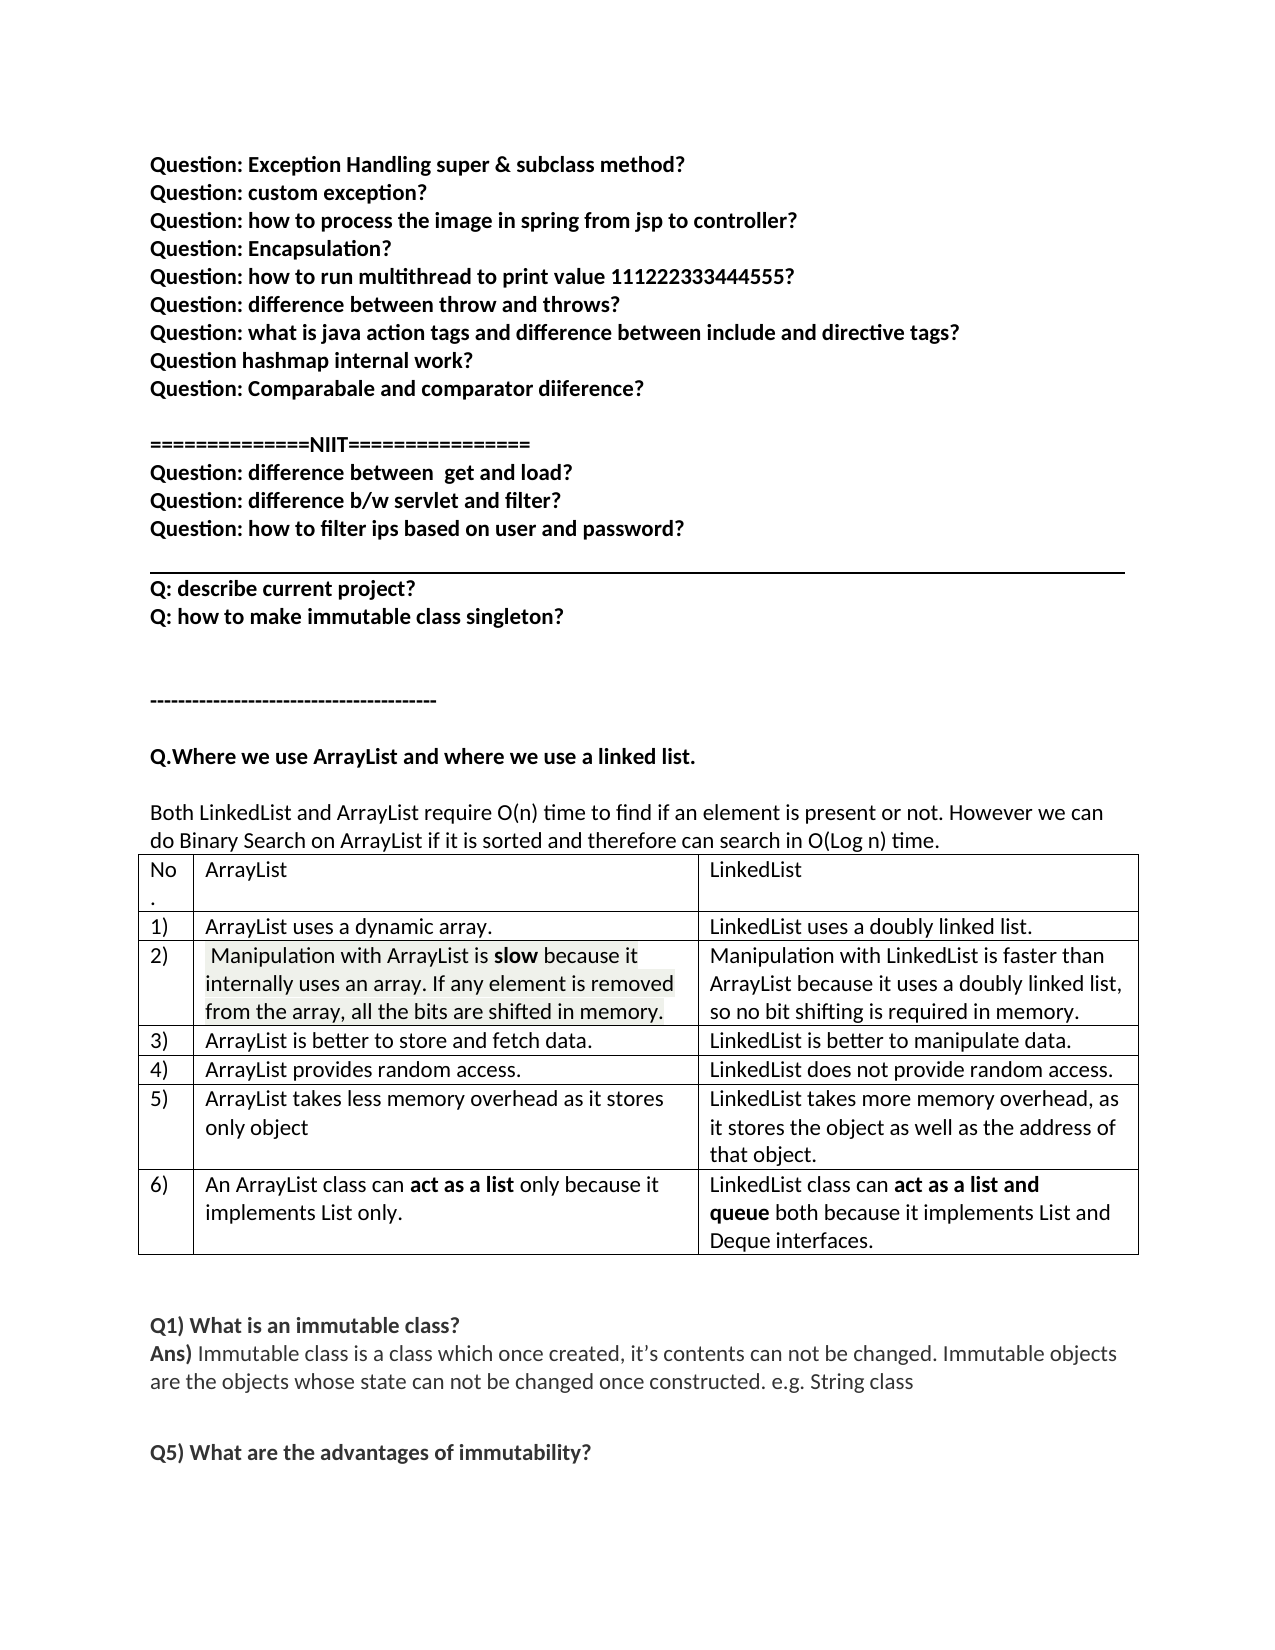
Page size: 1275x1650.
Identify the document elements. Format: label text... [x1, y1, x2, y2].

text Question: custom exception? [150, 178, 1125, 206]
table_cell 6) [139, 1170, 193, 1254]
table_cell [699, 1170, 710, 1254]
table_cell ArrayList is better to store and fetch data. [194, 1026, 698, 1054]
table_cell ArrayList takes less memory overhead as it stores only object [194, 1085, 698, 1169]
table_cell 5) [139, 1085, 193, 1169]
text Question: what is java action tags and difference between include and directive tags? [150, 318, 1125, 346]
text Question: Encapsulation? [150, 234, 1125, 262]
text Question: how to filter ips based on user and password? [150, 514, 1125, 542]
table_cell An ArrayList class can act as a list only because it implements List only. [194, 1170, 698, 1254]
table_cell 1) [139, 912, 193, 940]
table_cell 2) [139, 941, 193, 1025]
table_cell 3) [139, 1026, 193, 1054]
text Question: Exception Handling super & subclass method? [150, 150, 1125, 178]
text Q: how to make immutable class singleton? [150, 602, 1125, 630]
text Ans) Immutable class is a class which once created, it’s contents can not be changed. Immutable objects are the objects whose state can not be changed once constructed. e.g. String class [150, 1339, 1125, 1395]
table_header ArrayList [194, 855, 698, 911]
table_cell LinkedList class can act as a list and queue both because it implements List and Deque interfaces. [874, 1170, 1138, 1254]
table_cell Manipulation with LinkedList is faster than ArrayList because it uses a doubly linked list, so no bit shifting is required in memory. [699, 941, 1138, 1025]
text ==============NIIT================ [150, 430, 1125, 458]
table_cell LinkedList takes more memory overhead, as it stores the object as well as the address of that object. [699, 1085, 1138, 1169]
table_header No. [139, 855, 193, 911]
text Question: how to run multithread to print value 111222333444555? [150, 262, 1125, 290]
text Question hashmap internal work? [150, 346, 1125, 374]
text Q.Where we use ArrayList and where we use a linked list. [150, 742, 1125, 770]
table_cell ArrayList provides random access. [194, 1056, 698, 1083]
table_cell 4) [139, 1056, 193, 1083]
table_cell LinkedList is better to manipulate data. [699, 1026, 1138, 1054]
text Q1) What is an immutable class? [150, 1311, 1125, 1339]
table_cell LinkedList uses a doubly linked list. [699, 912, 1138, 940]
text Both LinkedList and ArrayList require O(n) time to find if an element is present or not. However we can do Binary Search on ArrayList if it is sorted and therefore can search in O(Log n) time. [150, 798, 1125, 854]
text Question: Comparabale and comparator diiference? [150, 374, 1125, 402]
table_cell Manipulation with ArrayList is slow because it internally uses an array. If any element is removed from the array, all the bits are shifted in memory. [194, 941, 698, 1025]
text ----------------------------------------- [150, 686, 1125, 714]
table_cell ArrayList uses a dynamic array. [194, 912, 698, 940]
text Question: how to process the image in spring from jsp to controller? [150, 206, 1125, 234]
text Q: describe current project? [150, 574, 1125, 602]
table_header LinkedList [699, 855, 1138, 911]
text Q5) What are the advantages of immutability? [150, 1438, 1125, 1467]
text Question: difference b/w servlet and filter? [150, 486, 1125, 514]
text Question: difference between throw and throws? [150, 290, 1125, 318]
text Question: difference between get and load? [150, 458, 1125, 486]
table_cell LinkedList does not provide random access. [699, 1056, 1138, 1083]
